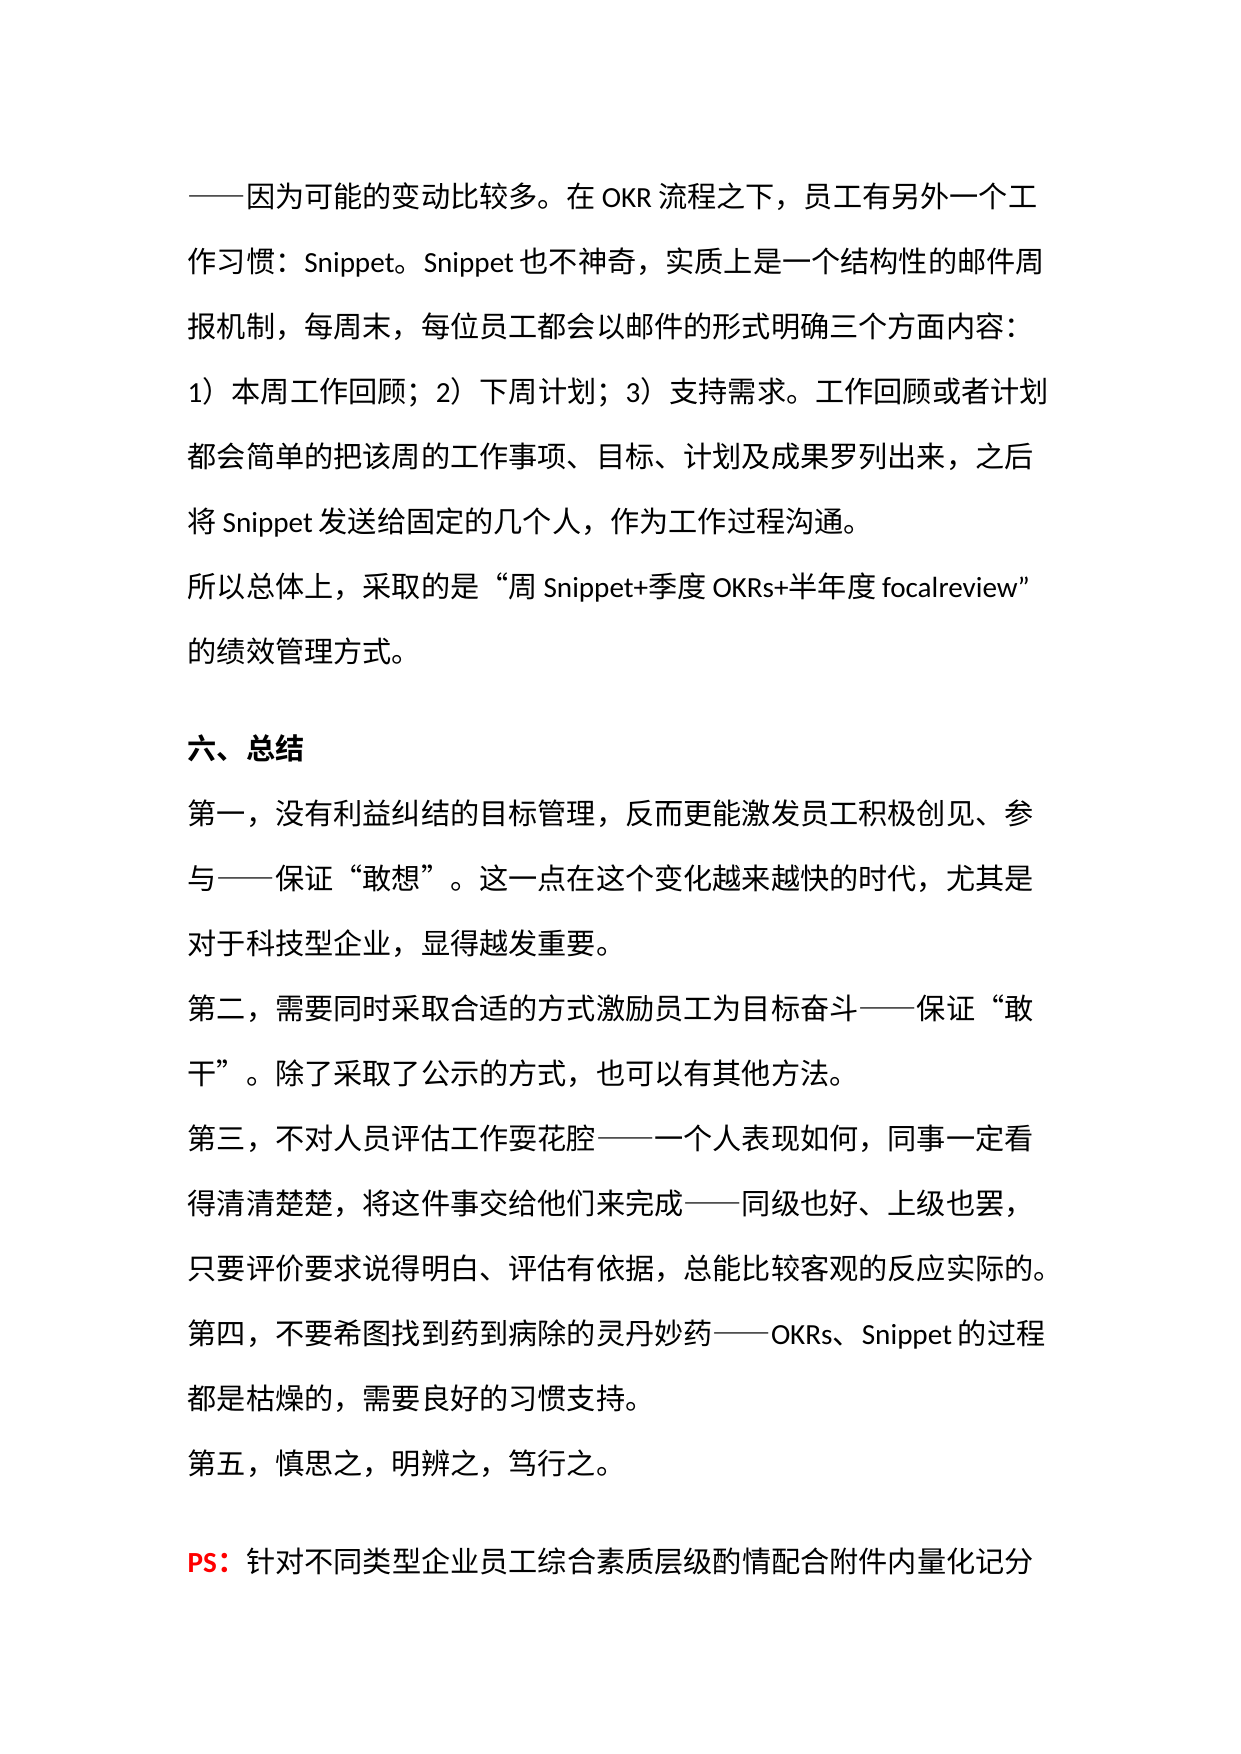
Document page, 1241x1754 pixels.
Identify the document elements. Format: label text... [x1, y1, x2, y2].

text 六、总结 [187, 714, 1053, 779]
text 所以总体上，采取的是“周Snippet+季度OKRs+半年度focalreview”的绩效管理方式。 [187, 552, 1053, 682]
text 第一，没有利益纠结的目标管理，反而更能激发员工积极创见、参与——保证“敢想”。这一点在这个变化越来越快的时代，尤其是对于科技型企业，显得越发重要。 [187, 779, 1053, 974]
text 第三，不对人员评估工作耍花腔——一个人表现如何，同事一定看得清清楚楚，将这件事交给他们来完成——同级也好、上级也罢，只要评价要求说得明白、评估有依据，总能比较客观的反应实际的。 [187, 1104, 1053, 1299]
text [187, 1527, 1053, 1592]
text 第四，不要希图找到药到病除的灵丹妙药——OKRs、Snippet的过程都是枯燥的，需要良好的习惯支持。 [187, 1299, 1053, 1429]
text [187, 162, 1053, 552]
text 第五，慎思之，明辨之，笃行之。 [187, 1429, 1053, 1494]
text 第二，需要同时采取合适的方式激励员工为目标奋斗——保证“敢干”。除了采取了公示的方式，也可以有其他方法。 [187, 974, 1053, 1104]
